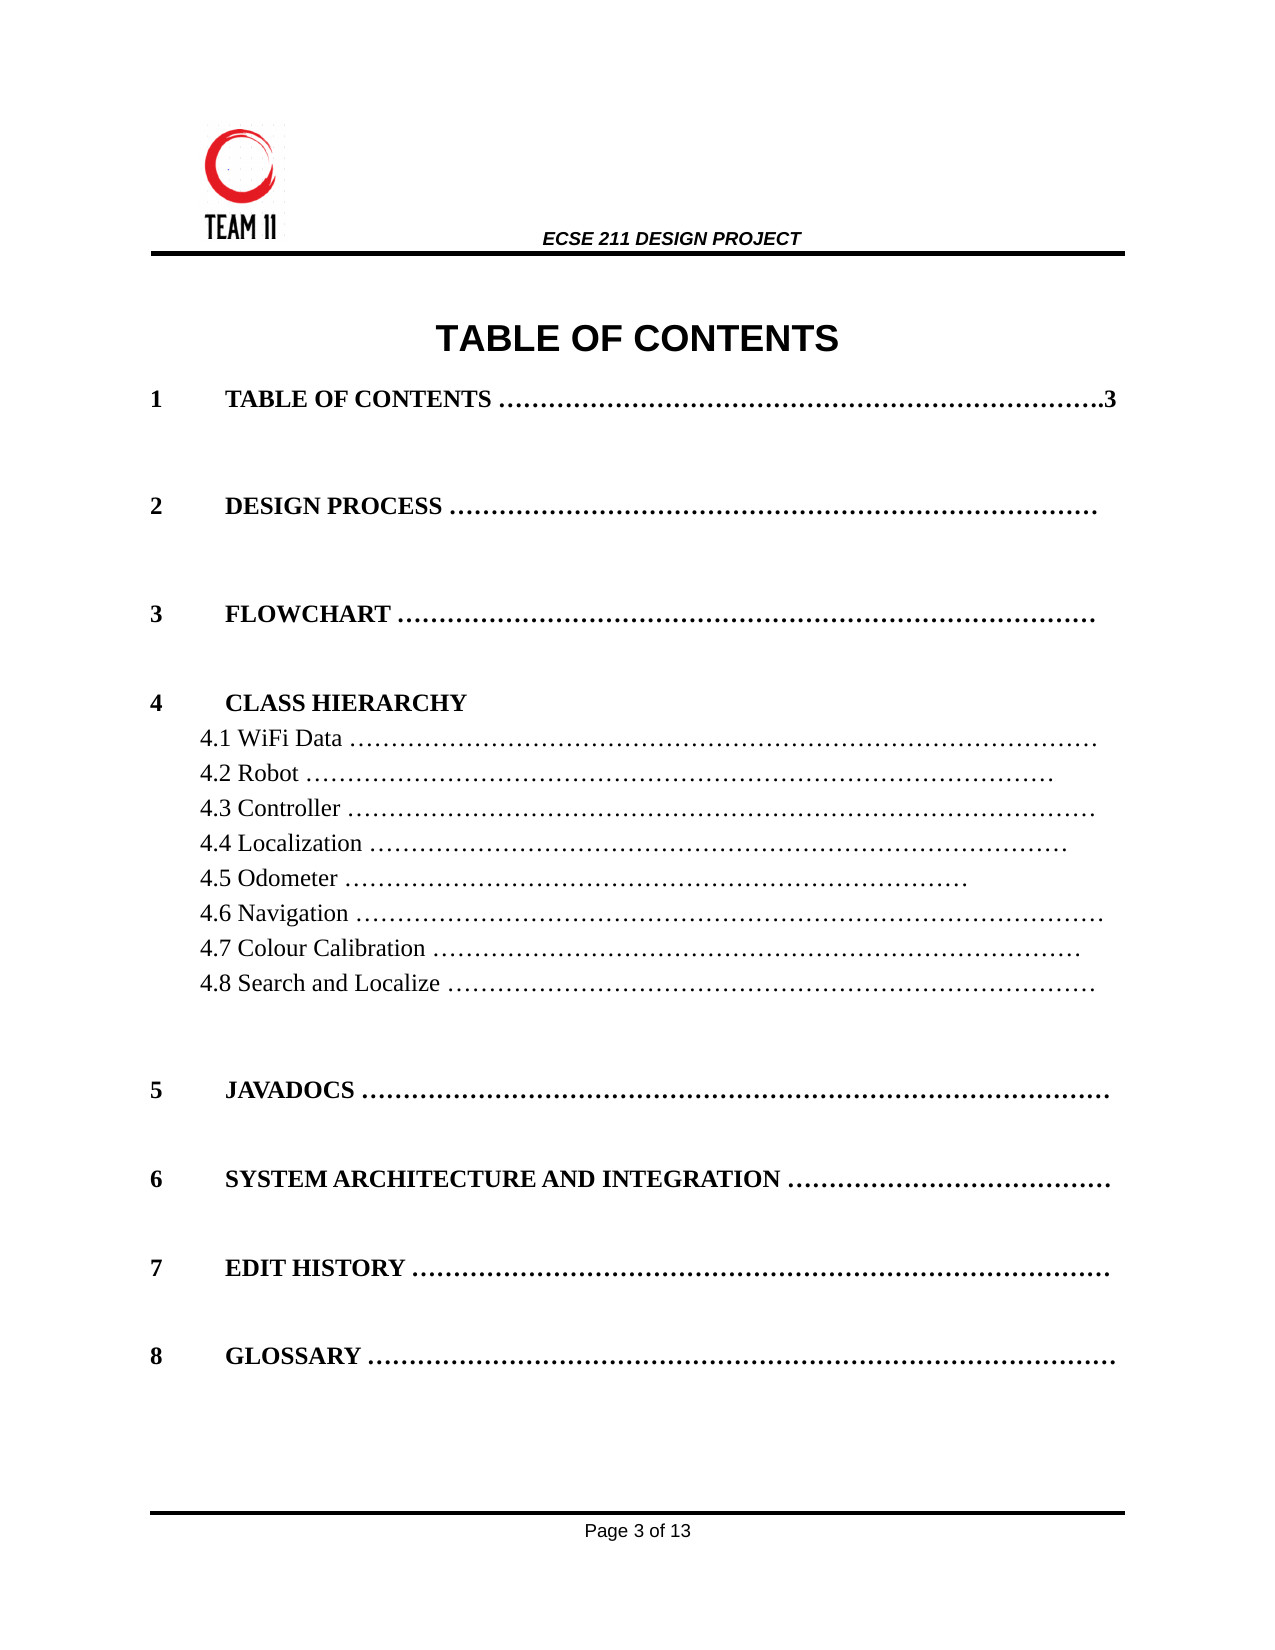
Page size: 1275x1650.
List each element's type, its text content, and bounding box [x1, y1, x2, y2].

subtitle 6 System architecture and integration ………………………………… [150, 1164, 1125, 1193]
subtitle 5 JAVADOCS ……………………………………………………………………………… [150, 1075, 1125, 1104]
text 4.1 WiFi Data ……………………………………………………………………………… [150, 723, 1125, 751]
subtitle 8 Glossary ……………………………………………………………………………… [150, 1341, 1125, 1370]
subtitle 4 Class Hierarchy [150, 688, 1125, 716]
subtitle 3 Flowchart ………………………………………………………………………… [150, 599, 1125, 628]
text 4.6 Navigation ……………………………………………………………………………… [150, 898, 1125, 926]
text 4.3 Controller ……………………………………………………………………………… [150, 793, 1125, 821]
text 4.7 Colour Calibration …………………………………………………………………… [150, 933, 1125, 961]
text 4.5 Odometer ………………………………………………………………… [150, 863, 1125, 891]
subtitle 1 Table of ContentS ……………………………………………………………….3 [150, 384, 1125, 413]
title TABLE OF CONTENTS [150, 316, 1125, 359]
picture [197, 120, 286, 245]
subtitle 7 edit history ………………………………………………………………………… [150, 1253, 1125, 1281]
text 4.8 Search and Localize …………………………………………………………………… [150, 968, 1125, 996]
text 4.2 Robot ……………………………………………………………………………… [150, 758, 1125, 786]
text 4.4 Localization ………………………………………………………………………… [150, 828, 1125, 856]
subtitle 2 Design Process …………………………………………………………………… [150, 491, 1125, 520]
